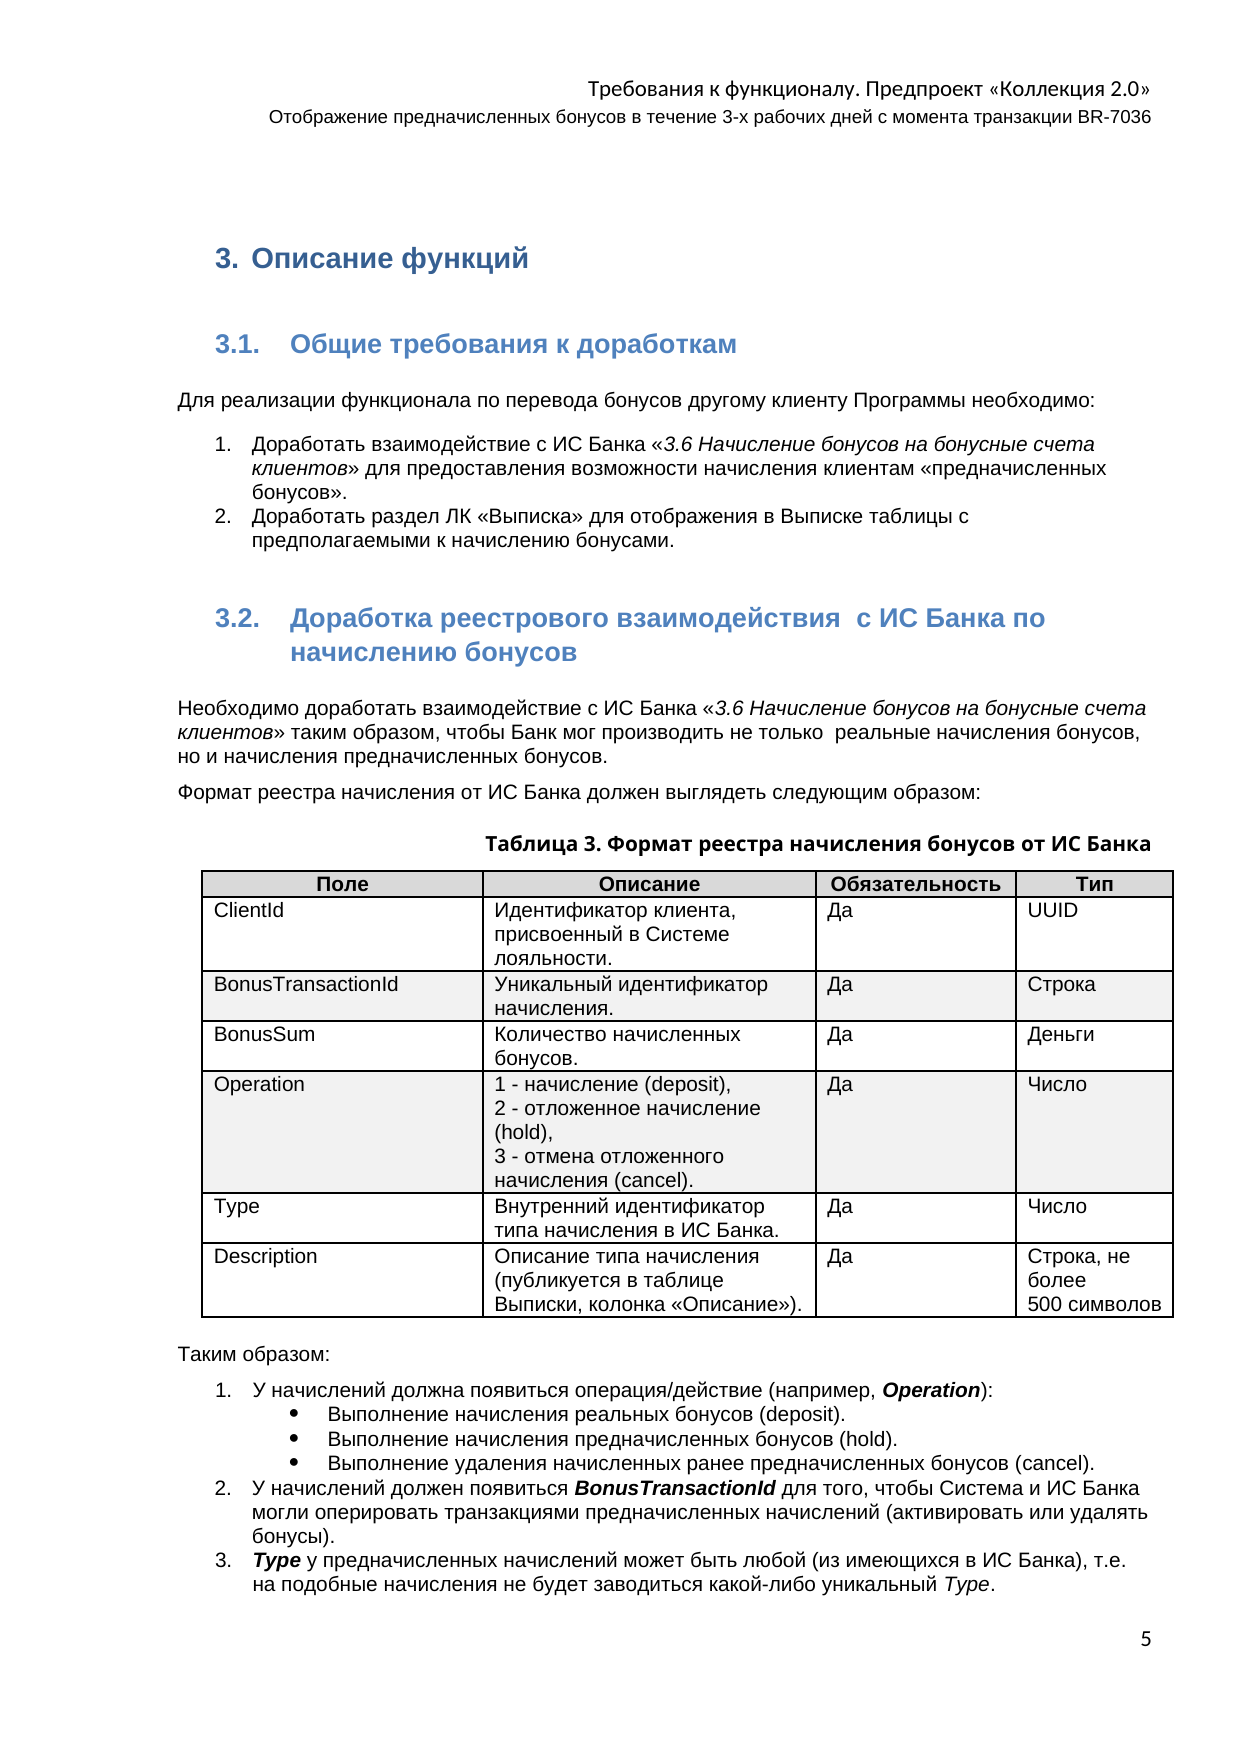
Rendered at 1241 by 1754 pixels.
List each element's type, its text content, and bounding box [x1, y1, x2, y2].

list Выполнение начисления реальных бонусов (deposit). [290, 1402, 1152, 1427]
table_cell Деньги [1017, 1022, 1172, 1070]
table_cell Operation [203, 1072, 482, 1192]
list У начислений должна появиться операция/действие (например, Operation): [215, 1378, 1152, 1402]
table_cell Число [1017, 1194, 1172, 1242]
table_cell Идентификатор клиента, присвоенный в Системе лояльности. [484, 898, 815, 970]
table_cell Количество начисленных бонусов. [484, 1022, 815, 1070]
table_cell Да [817, 1194, 1015, 1242]
table_header Тип [1017, 872, 1172, 896]
table_cell BonusTransactionId [203, 972, 482, 1020]
list Выполнение удаления начисленных ранее предначисленных бонусов (cancel). [290, 1451, 1152, 1476]
text Необходимо доработать взаимодействие с ИС Банка «3.6 Начисление бонусов на бонусные счета клиентов» таким образом, чтобы Банк мог производить не только реальные начисления бонусов, но и начисления предначисленных бонусов. [177, 696, 1152, 768]
table_cell Да [817, 898, 1015, 970]
subtitle Общие требования к доработкам [215, 328, 1152, 359]
list Доработать взаимодействие с ИС Банка «3.6 Начисление бонусов на бонусные счета клиентов» для предоставления возможности начисления клиентам «предначисленных бонусов». [214, 432, 1152, 504]
subtitle Описание функций [215, 241, 1152, 275]
list Выполнение начисления предначисленных бонусов (hold). [290, 1427, 1152, 1451]
table_cell Число [1017, 1072, 1172, 1192]
list У начислений должен появиться BonusTransactionId для того, чтобы Система и ИС Банка могли оперировать транзакциями предначисленных начислений (активировать или удалять бонусы). [214, 1476, 1152, 1548]
table_cell Описание типа начисления (публикуется в таблице Выписки, колонка «Описание»). [484, 1244, 815, 1316]
table_cell UUID [1017, 898, 1172, 970]
table_cell ClientId [203, 898, 482, 970]
text Таким образом: [177, 1342, 1152, 1366]
list Доработать раздел ЛК «Выписка» для отображения в Выписке таблицы с предполагаемыми к начислению бонусами. [214, 504, 1152, 552]
table_cell Уникальный идентификатор начисления. [484, 972, 815, 1020]
table_cell Строка [1017, 972, 1172, 1020]
table_cell 1 - начисление (deposit), 2 - отложенное начисление (hold), 3 - отмена отложенного начисления (cancel). [484, 1072, 815, 1192]
table_cell Да [817, 1072, 1015, 1192]
table_cell Строка, не более 500 символов [1017, 1244, 1172, 1316]
table_header Поле [203, 872, 482, 896]
table_cell Да [817, 1022, 1015, 1070]
table_header Описание [484, 872, 815, 896]
list Type у предначисленных начислений может быть любой (из имеющихся в ИС Банка), т.е. на подобные начисления не будет заводиться какой-либо уникальный Type. [215, 1548, 1152, 1596]
subtitle Доработка реестрового взаимодействия c ИС Банка по начислению бонусов [215, 602, 1152, 668]
table_cell Description [203, 1244, 482, 1316]
table_cell Да [817, 972, 1015, 1020]
table_cell Да [817, 1244, 1015, 1316]
table_cell Внутренний идентификатор типа начисления в ИС Банка. [484, 1194, 815, 1242]
table_cell BonusSum [203, 1022, 482, 1070]
table_header Обязательность [817, 872, 1015, 896]
text Для реализации функционала по перевода бонусов другому клиенту Программы необходимо: [177, 387, 1152, 411]
table_cell Type [203, 1194, 482, 1242]
text Формат реестра начисления от ИС Банка должен выглядеть следующим образом: [177, 780, 1152, 804]
text Таблица 3. Формат реестра начисления бонусов от ИС Банка [177, 829, 1152, 857]
